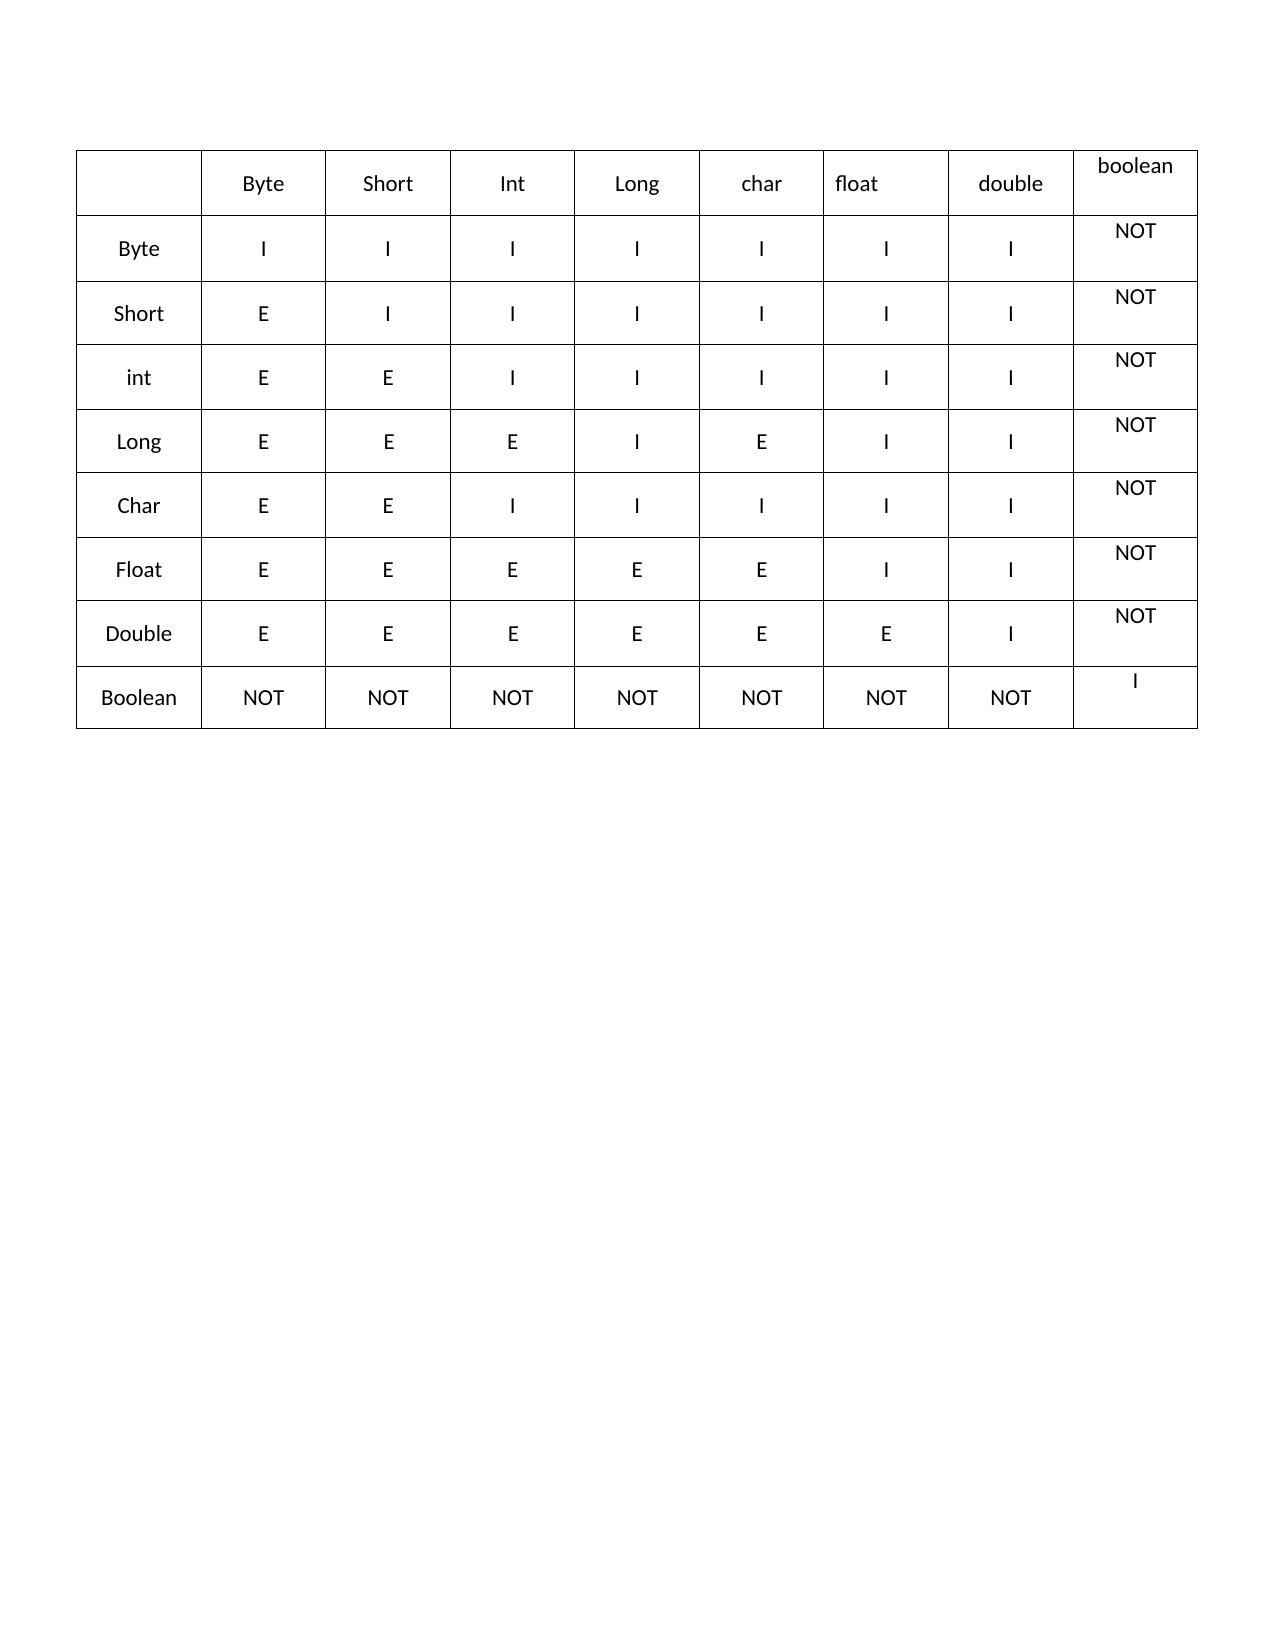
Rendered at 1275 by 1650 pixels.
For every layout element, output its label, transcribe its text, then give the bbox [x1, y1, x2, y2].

table_cell E [326, 473, 450, 537]
table_cell NOT [326, 667, 450, 728]
table_header boolean [1074, 151, 1197, 215]
table_cell E [824, 601, 948, 666]
table_cell I [824, 538, 948, 600]
table_cell NOT [1074, 473, 1197, 537]
table_cell I [1074, 667, 1197, 728]
table_cell I [949, 410, 1073, 472]
table_cell I [824, 473, 948, 537]
table_cell I [202, 216, 325, 281]
table_cell E [202, 345, 325, 409]
table_cell I [949, 473, 1073, 537]
table_cell I [700, 216, 823, 281]
table_cell NOT [451, 667, 574, 728]
table_cell NOT [1074, 601, 1197, 666]
table_cell NOT [700, 667, 823, 728]
table_cell I [451, 282, 574, 344]
table_cell E [326, 410, 450, 472]
table_cell I [326, 216, 450, 281]
table_header char [700, 151, 823, 215]
table_cell E [451, 538, 574, 600]
table_cell I [700, 473, 823, 537]
table_cell I [824, 216, 948, 281]
table_cell NOT [575, 667, 699, 728]
table_cell E [575, 538, 699, 600]
table_cell Byte [77, 216, 201, 281]
table_cell I [949, 538, 1073, 600]
table_cell Boolean [77, 667, 201, 728]
table_cell I [575, 410, 699, 472]
table_cell Float [77, 538, 201, 600]
table_cell I [824, 345, 948, 409]
table_cell I [575, 473, 699, 537]
table_cell E [700, 538, 823, 600]
table_header Long [575, 151, 699, 215]
table_cell I [824, 410, 948, 472]
table_cell Double [77, 601, 201, 666]
table_cell E [451, 410, 574, 472]
table_header double [949, 151, 1073, 215]
table_cell I [949, 601, 1073, 666]
table_cell I [575, 216, 699, 281]
table_cell I [451, 216, 574, 281]
table_header Int [451, 151, 574, 215]
table_cell E [700, 410, 823, 472]
table_header Byte [202, 151, 325, 215]
table_cell E [202, 473, 325, 537]
table_cell E [202, 538, 325, 600]
table_header float [824, 151, 948, 215]
table_cell NOT [202, 667, 325, 728]
table_cell NOT [949, 667, 1073, 728]
table_cell NOT [1074, 282, 1197, 344]
table_cell NOT [1074, 410, 1197, 472]
table_cell NOT [1074, 538, 1197, 600]
table_cell E [202, 282, 325, 344]
table_cell I [575, 345, 699, 409]
table_cell I [451, 345, 574, 409]
table_cell E [326, 345, 450, 409]
table_cell I [949, 345, 1073, 409]
table_cell E [326, 538, 450, 600]
table_header [77, 151, 201, 215]
table_header Short [326, 151, 450, 215]
table_cell I [700, 345, 823, 409]
table_cell E [451, 601, 574, 666]
table_cell I [824, 282, 948, 344]
table_cell E [202, 601, 325, 666]
table_cell Char [77, 473, 201, 537]
table_cell Long [77, 410, 201, 472]
table_cell I [326, 282, 450, 344]
table_cell int [77, 345, 201, 409]
table_cell E [575, 601, 699, 666]
table_cell I [451, 473, 574, 537]
table_cell E [326, 601, 450, 666]
table_cell I [575, 282, 699, 344]
table_cell NOT [1074, 216, 1197, 281]
table_cell NOT [824, 667, 948, 728]
table_cell NOT [1074, 345, 1197, 409]
table_cell Short [77, 282, 201, 344]
table_cell E [700, 601, 823, 666]
table_cell I [949, 216, 1073, 281]
table_cell E [202, 410, 325, 472]
table_cell I [700, 282, 823, 344]
table_cell I [949, 282, 1073, 344]
